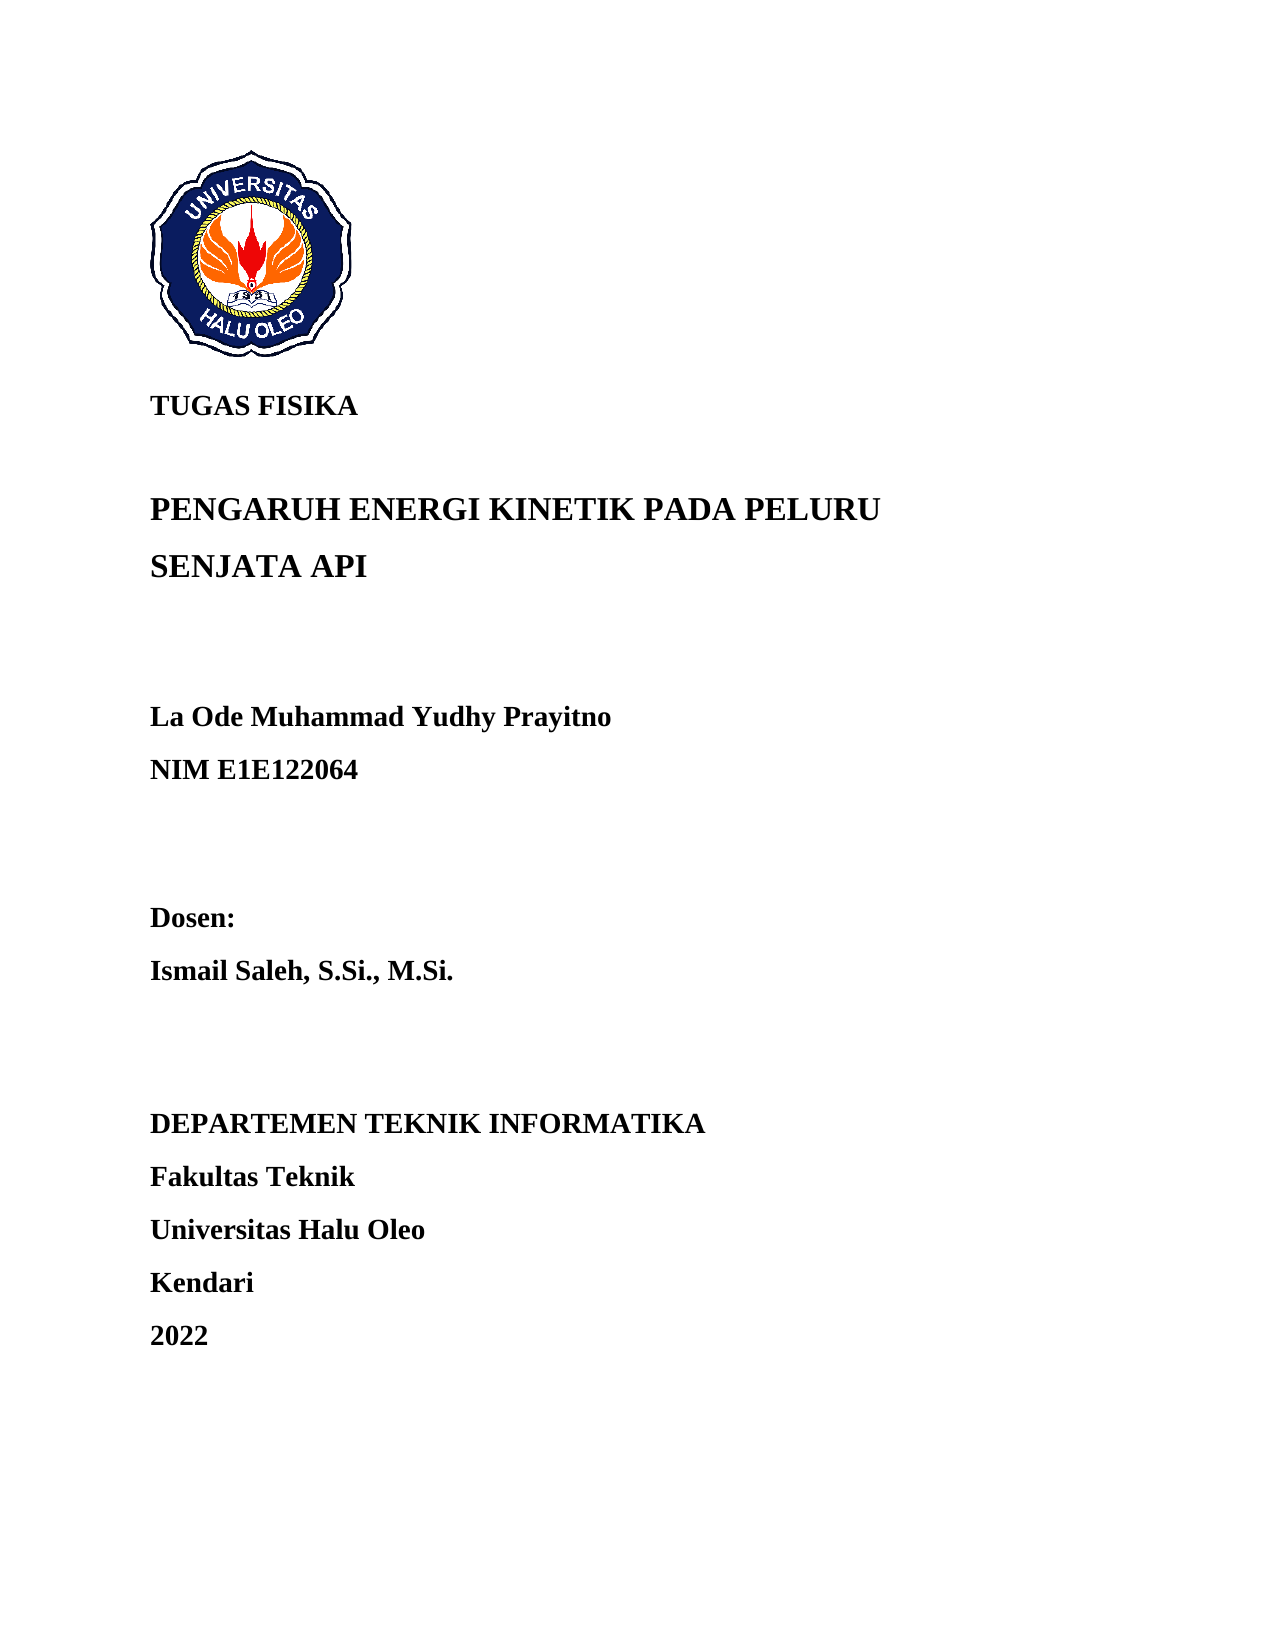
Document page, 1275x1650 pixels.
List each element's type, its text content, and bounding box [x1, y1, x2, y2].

text TUGAS FISIKA [150, 388, 1125, 422]
text Dosen: [150, 901, 1125, 934]
text Ismail Saleh, S.Si., M.Si. [150, 953, 1125, 987]
text DEPARTEMEN TEKNIK INFORMATIKA [150, 1107, 1125, 1140]
text Fakultas Teknik [150, 1159, 1125, 1193]
text La Ode Muhammad Yudhy Prayitno [150, 699, 1125, 733]
text Kendari [150, 1265, 1125, 1299]
text PENGARUH ENERGI KINETIK PADA PELURU [150, 489, 1125, 527]
picture [150, 150, 352, 357]
text SENJATA API [150, 547, 1125, 585]
text Universitas Halu Oleo [150, 1212, 1125, 1246]
text NIM E1E122064 [150, 752, 1125, 786]
text 2022 [150, 1318, 1125, 1351]
